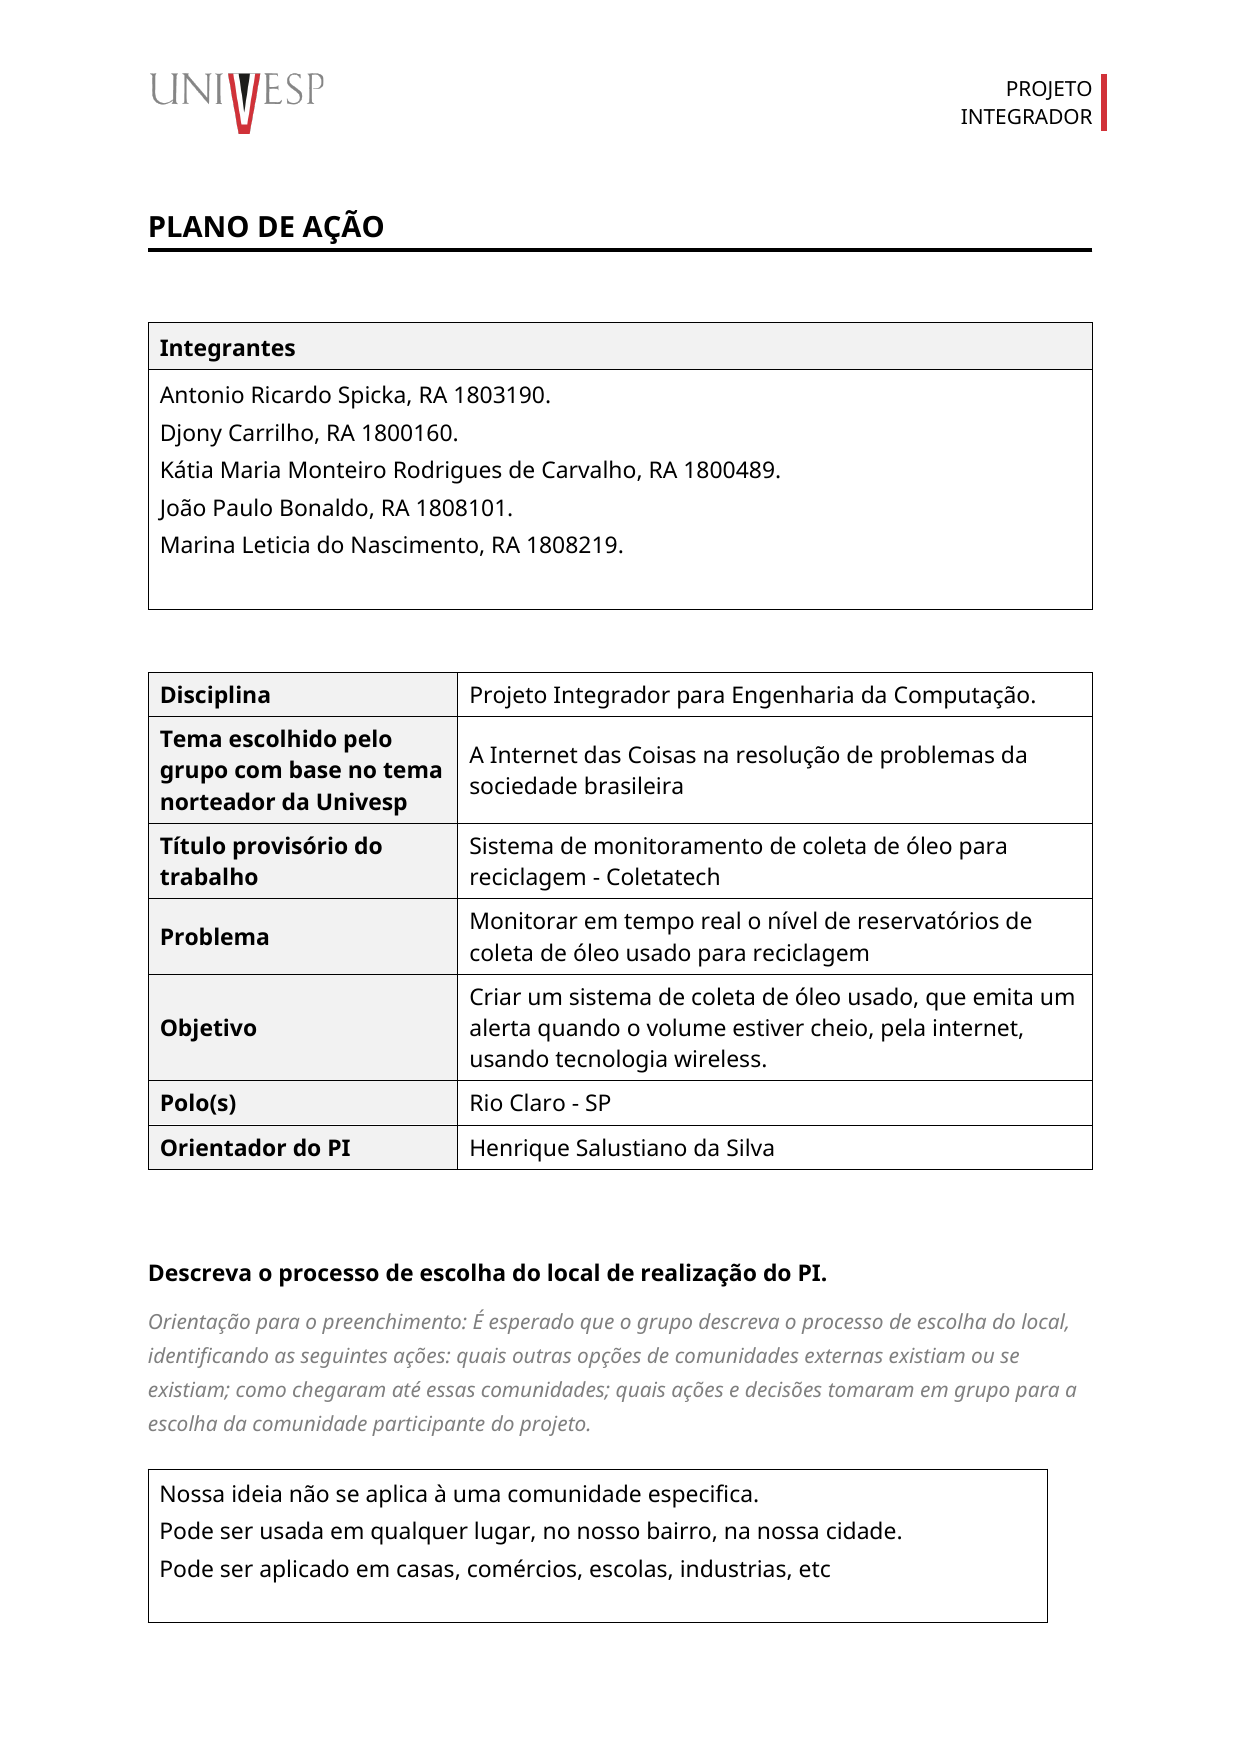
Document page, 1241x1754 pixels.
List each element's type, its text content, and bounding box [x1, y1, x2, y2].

picture [150, 73, 324, 134]
table_cell Rio Claro - SP [458, 1081, 1092, 1124]
table_cell Henrique Salustiano da Silva [458, 1126, 1092, 1169]
table_cell Tema escolhido pelo grupo com base no tema norteador da Univesp [149, 717, 457, 823]
table_header Nossa ideia não se aplica à uma comunidade especifica. Pode ser usada em qualquer lugar, no nosso bairro, na nossa cidade. Pode ser aplicado em casas, comércios, escolas, industrias, etc [149, 1470, 1047, 1622]
table_cell A Internet das Coisas na resolução de problemas da sociedade brasileira [458, 717, 1092, 823]
table_cell Sistema de monitoramento de coleta de óleo para reciclagem - Coletatech [458, 824, 1092, 898]
table_cell Objetivo [149, 975, 457, 1080]
table_cell Orientador do PI [149, 1126, 457, 1169]
text Descreva o processo de escolha do local de realização do PI. [148, 1257, 1092, 1288]
table_cell Criar um sistema de coleta de óleo usado, que emita um alerta quando o volume estiver cheio, pela internet, usando tecnologia wireless. [458, 975, 1092, 1080]
table_cell Polo(s) [149, 1081, 457, 1124]
table_header Disciplina [149, 673, 457, 716]
text PLANO DE AÇÃO [148, 207, 1092, 248]
table_cell Antonio Ricardo Spicka, RA 1803190. Djony Carrilho, RA 1800160. Kátia Maria Monteiro Rodrigues de Carvalho, RA 1800489. João Paulo Bonaldo, RA 1808101. Marina Leticia do Nascimento, RA 1808219. [149, 370, 1092, 609]
table_cell Monitorar em tempo real o nível de reservatórios de coleta de óleo usado para reciclagem [458, 899, 1092, 974]
table_cell Problema [149, 899, 457, 974]
table_header Integrantes [149, 323, 1092, 369]
table_cell Título provisório do trabalho [149, 824, 457, 898]
table_header Projeto Integrador para Engenharia da Computação. [458, 673, 1092, 716]
text Orientação para o preenchimento: É esperado que o grupo descreva o processo de escolha do local, identificando as seguintes ações: quais outras opções de comunidades externas existiam ou se existiam; como chegaram até essas comunidades; quais ações e decisões tomaram em grupo para a escolha da comunidade participante do projeto. [148, 1307, 1092, 1438]
